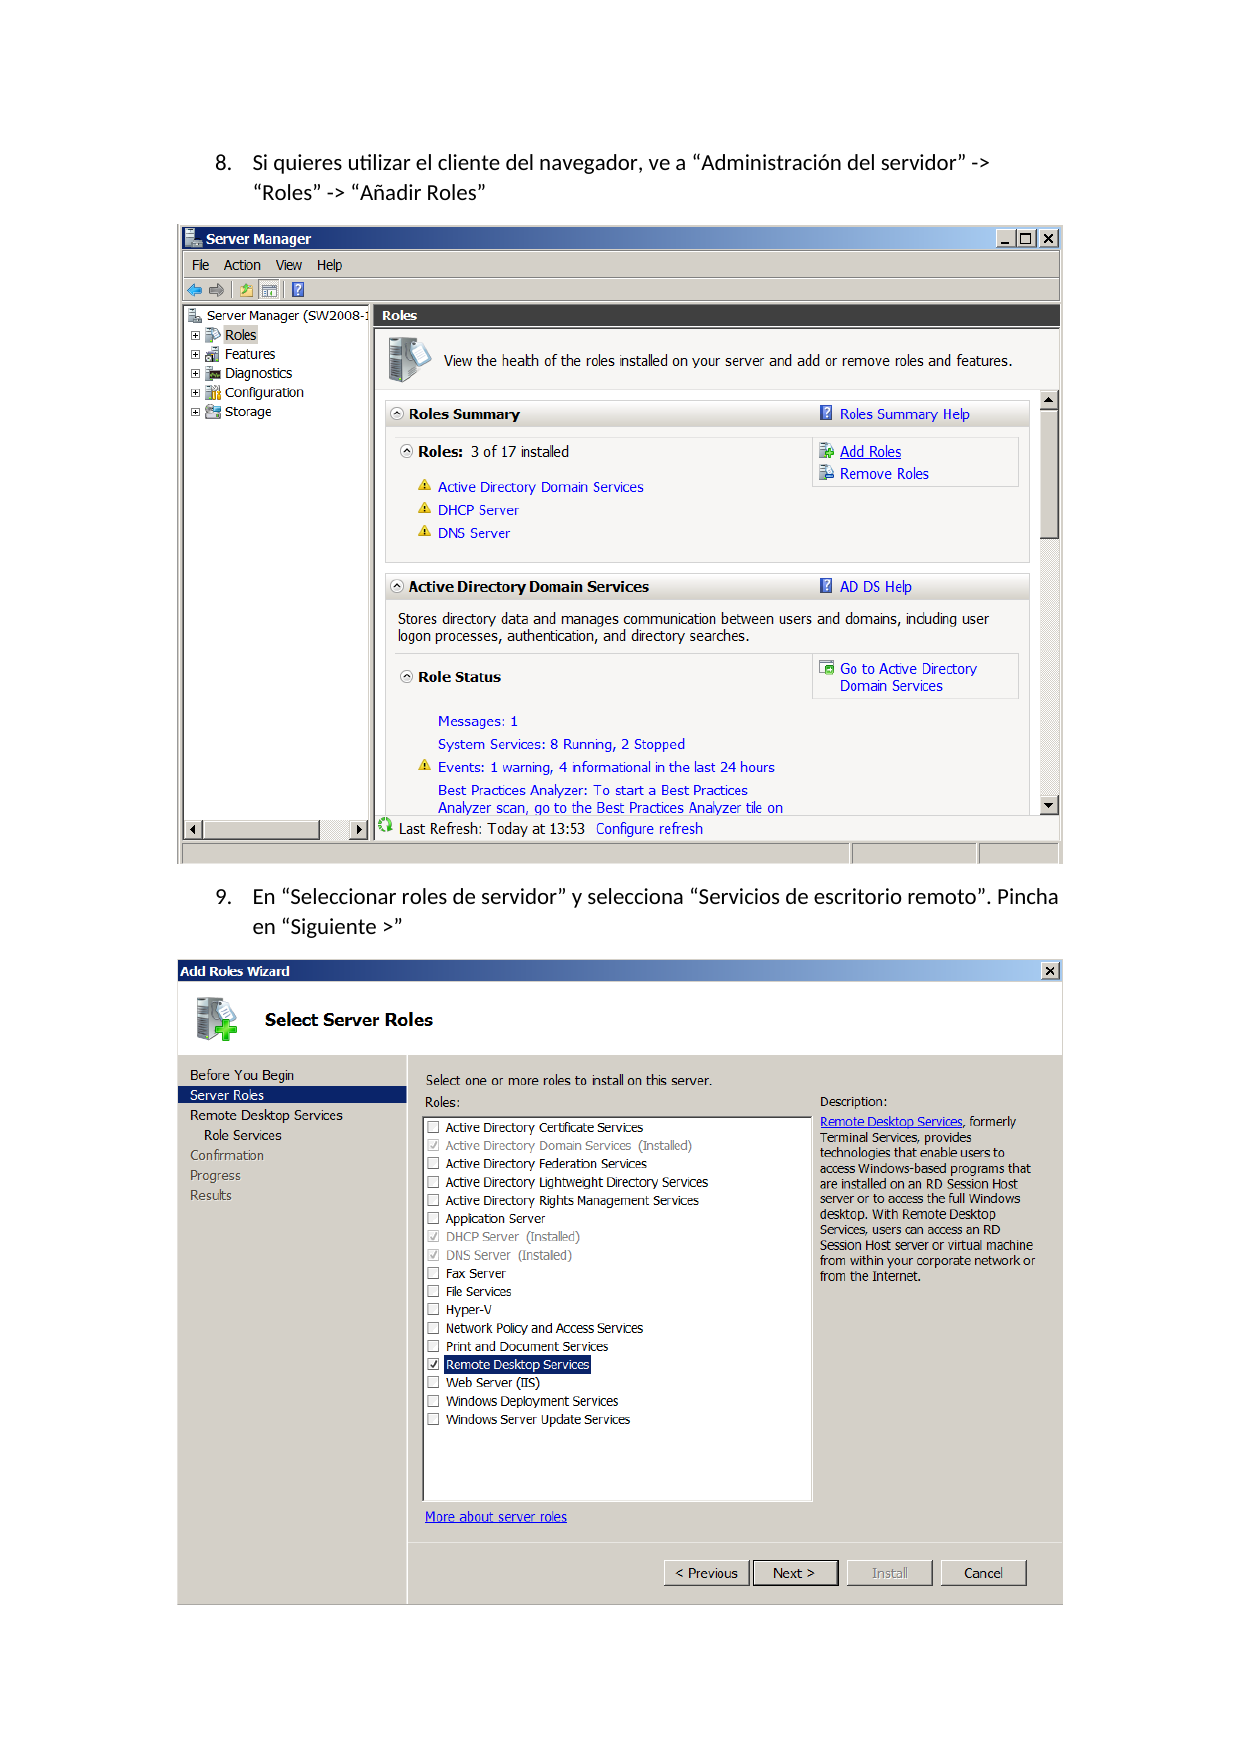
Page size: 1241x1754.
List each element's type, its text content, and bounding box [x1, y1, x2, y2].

picture [177, 959, 1063, 1605]
picture [177, 224, 1063, 864]
list Si quieres utilizar el cliente del navegador, ve a “Administración del servidor” -> “Roles” -> “Añadir Roles” [215, 148, 1063, 206]
list En “Seleccionar roles de servidor” y selecciona “Servicios de escritorio remoto”. Pincha en “Siguiente >” [215, 882, 1063, 941]
